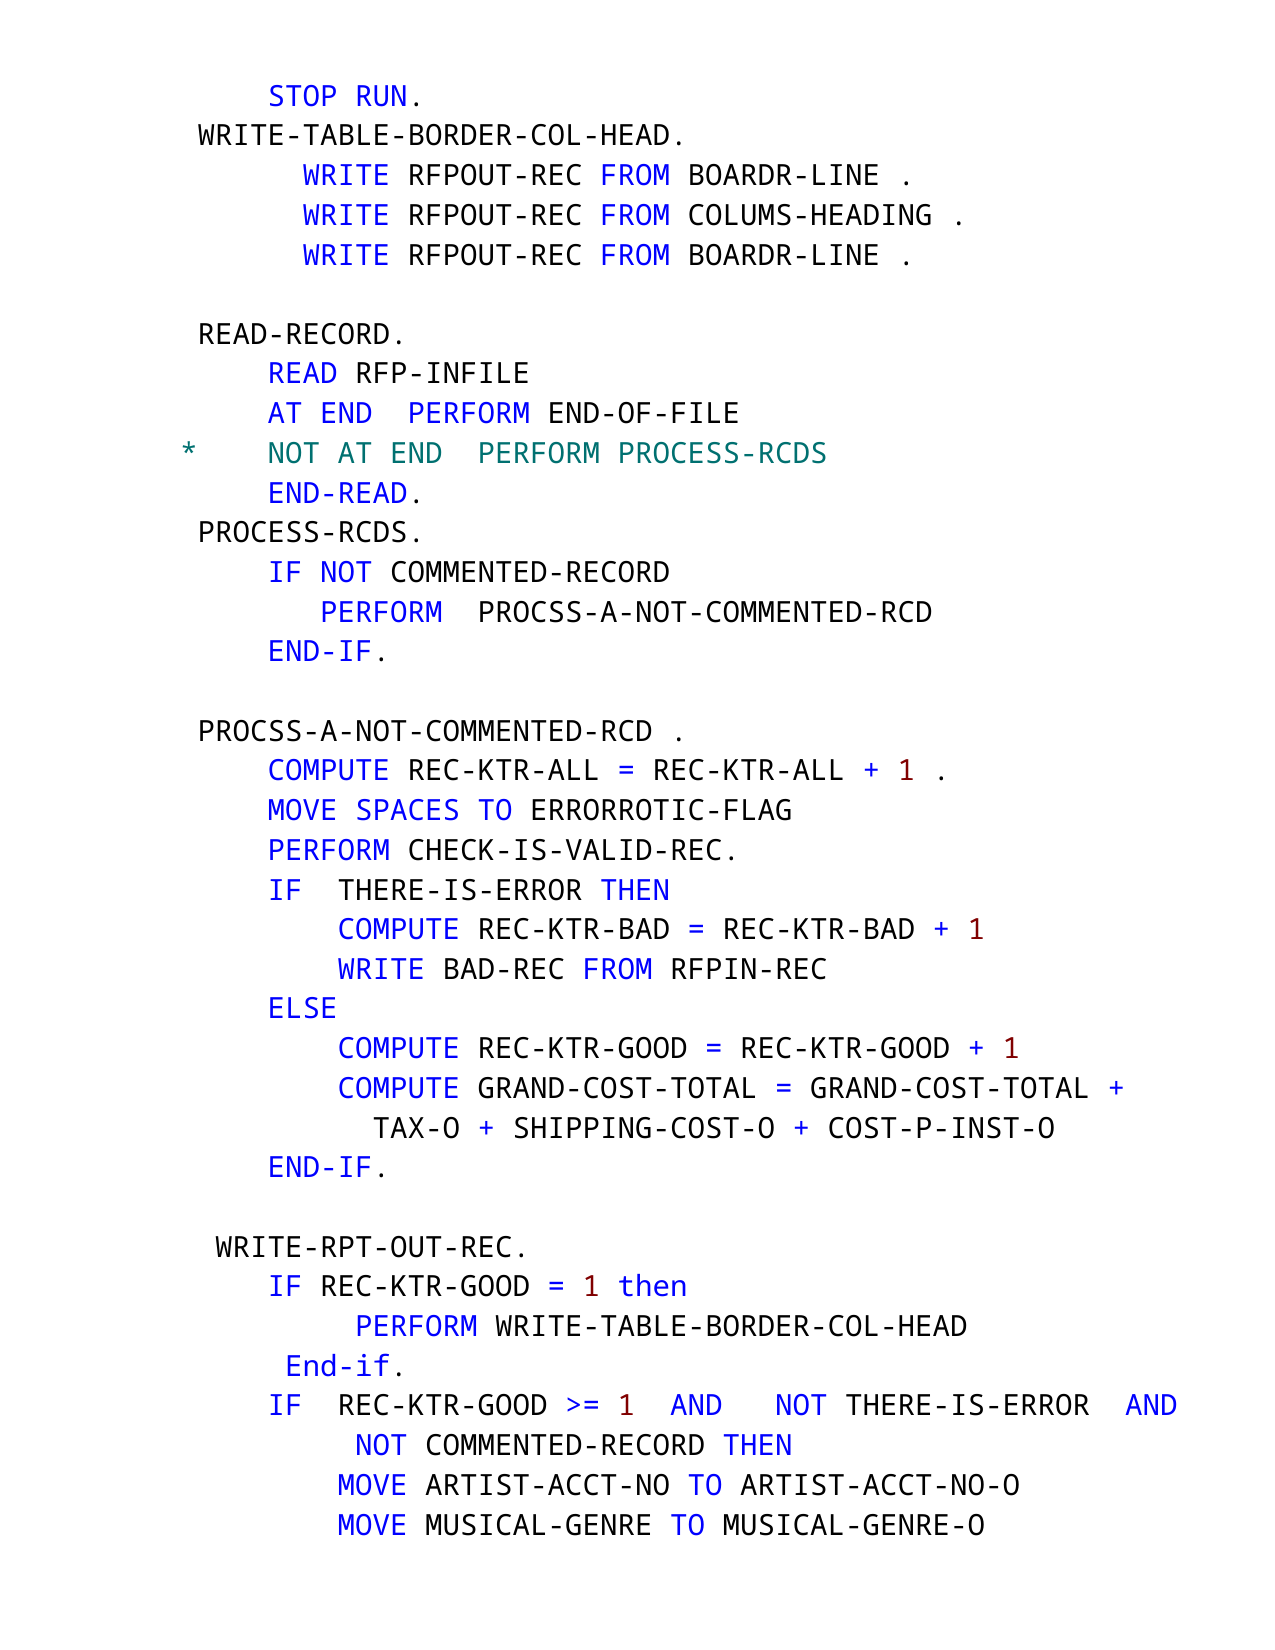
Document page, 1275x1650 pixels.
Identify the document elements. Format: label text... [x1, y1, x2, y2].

text PROCESS-RCDS. [75, 512, 1200, 551]
text End-if. [75, 1345, 1200, 1385]
text AT END PERFORM END-OF-FILE [75, 392, 1200, 432]
text COMPUTE REC-KTR-BAD = REC-KTR-BAD + 1 [75, 908, 1200, 948]
text WRITE RFPOUT-REC FROM COLUMS-HEADING . [75, 194, 1200, 234]
text STOP RUN. [75, 75, 1200, 115]
text WRITE BAD-REC FROM RFPIN-REC [75, 948, 1200, 988]
text IF THERE-IS-ERROR THEN [75, 869, 1200, 908]
text END-IF. [75, 1147, 1200, 1186]
text MOVE SPACES TO ERRORROTIC-FLAG [75, 789, 1200, 829]
text COMPUTE REC-KTR-ALL = REC-KTR-ALL + 1 . [75, 750, 1200, 789]
text WRITE RFPOUT-REC FROM BOARDR-LINE . [75, 154, 1200, 194]
text * NOT AT END PERFORM PROCESS-RCDS [75, 432, 1200, 472]
text COMPUTE GRAND-COST-TOTAL = GRAND-COST-TOTAL + [75, 1067, 1200, 1107]
text MOVE ARTIST-ACCT-NO TO ARTIST-ACCT-NO-O [75, 1464, 1200, 1504]
text WRITE-RPT-OUT-REC. [75, 1226, 1200, 1266]
text END-READ. [75, 472, 1200, 512]
text READ-RECORD. [75, 313, 1200, 353]
text TAX-O + SHIPPING-COST-O + COST-P-INST-O [75, 1107, 1200, 1147]
text IF NOT COMMENTED-RECORD [75, 551, 1200, 591]
text NOT COMMENTED-RECORD THEN [75, 1424, 1200, 1464]
text PROCSS-A-NOT-COMMENTED-RCD . [75, 710, 1200, 750]
text COMPUTE REC-KTR-GOOD = REC-KTR-GOOD + 1 [75, 1027, 1200, 1067]
text PERFORM WRITE-TABLE-BORDER-COL-HEAD [75, 1305, 1200, 1345]
text PERFORM PROCSS-A-NOT-COMMENTED-RCD [75, 591, 1200, 631]
text WRITE RFPOUT-REC FROM BOARDR-LINE . [75, 234, 1200, 273]
text IF REC-KTR-GOOD >= 1 AND NOT THERE-IS-ERROR AND [75, 1385, 1200, 1424]
text MOVE MUSICAL-GENRE TO MUSICAL-GENRE-O [75, 1504, 1200, 1543]
text ELSE [75, 988, 1200, 1027]
text END-IF. [75, 631, 1200, 670]
text IF REC-KTR-GOOD = 1 then [75, 1266, 1200, 1305]
text PERFORM CHECK-IS-VALID-REC. [75, 829, 1200, 869]
text WRITE-TABLE-BORDER-COL-HEAD. [75, 115, 1200, 154]
text READ RFP-INFILE [75, 353, 1200, 392]
